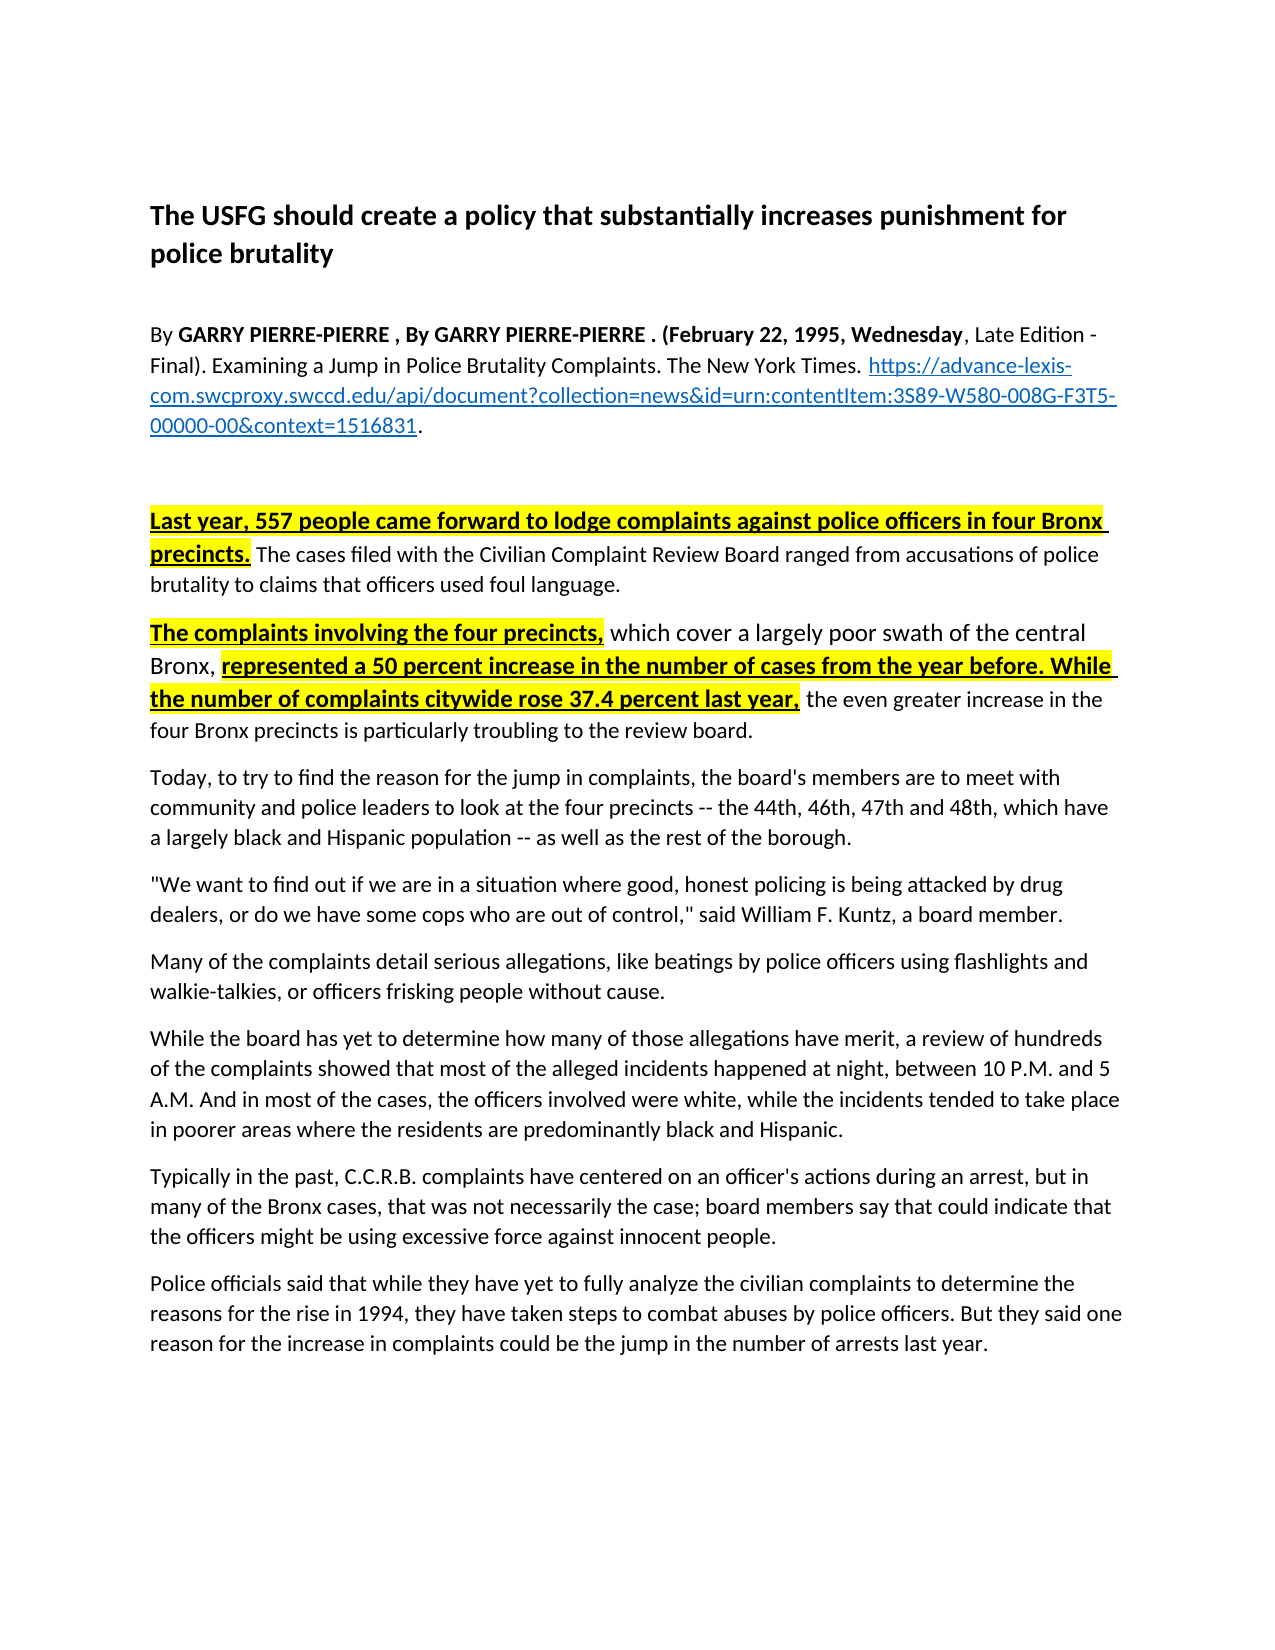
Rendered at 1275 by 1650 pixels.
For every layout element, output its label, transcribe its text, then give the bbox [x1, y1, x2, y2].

text Police officials said that while they have yet to fully analyze the civilian complaints to determine the reasons for the rise in 1994, they have taken steps to combat abuses by police officers. But they said one reason for the increase in complaints could be the jump in the number of arrests last year. [150, 1269, 1125, 1358]
text "We want to find out if we are in a situation where good, honest policing is being attacked by drug dealers, or do we have some cops who are out of control," said William F. Kuntz, a board member. [150, 870, 1125, 928]
text The complaints involving the four precincts, which cover a largely poor swath of the central Bronx, represented a 50 percent increase in the number of cases from the year before. While the number of complaints citywide rose 37.4 percent last year, the even greater increase in the four Bronx precincts is particularly troubling to the review board. [150, 617, 1125, 744]
text Typically in the past, C.C.R.B. complaints have centered on an officer's actions during an arrest, but in many of the Bronx cases, that was not necessarily the case; board members say that could indicate that the officers might be using excessive force against innocent people. [150, 1162, 1125, 1250]
text Today, to try to find the reason for the jump in complaints, the board's members are to meet with community and police leaders to look at the four precincts -- the 44th, 46th, 47th and 48th, which have a largely black and Hispanic population -- as well as the rest of the borough. [150, 763, 1125, 851]
text Last year, 557 people came forward to lodge complaints against police officers in four Bronx precincts. The cases filed with the Civilian Complaint Review Board ranged from accusations of police brutality to claims that officers used foul language. [150, 505, 1125, 599]
text Many of the complaints detail serious allegations, like beatings by police officers using flashlights and walkie-talkies, or officers frisking people without cause. [150, 947, 1125, 1006]
text While the board has yet to determine how many of those allegations have merit, a review of hundreds of the complaints showed that most of the alleged incidents happened at night, between 10 P.M. and 5 A.M. And in most of the cases, the officers involved were white, while the incidents tended to take place in poorer areas where the residents are predominantly black and Hispanic. [150, 1024, 1125, 1143]
text By GARRY PIERRE-PIERRE , By GARRY PIERRE-PIERRE . (February 22, 1995, Wednesday, Late Edition - Final). Examining a Jump in Police Brutality Complaints. The New York Times. https://advance-lexis-com.swcproxy.swccd.edu/api/document?collection=news&id=urn:contentItem:3S89-W580-008G-F3T5-00000-00&context=1516831. [150, 321, 1125, 439]
subtitle The USFG should create a policy that substantially increases punishment for police brutality [150, 197, 1125, 271]
